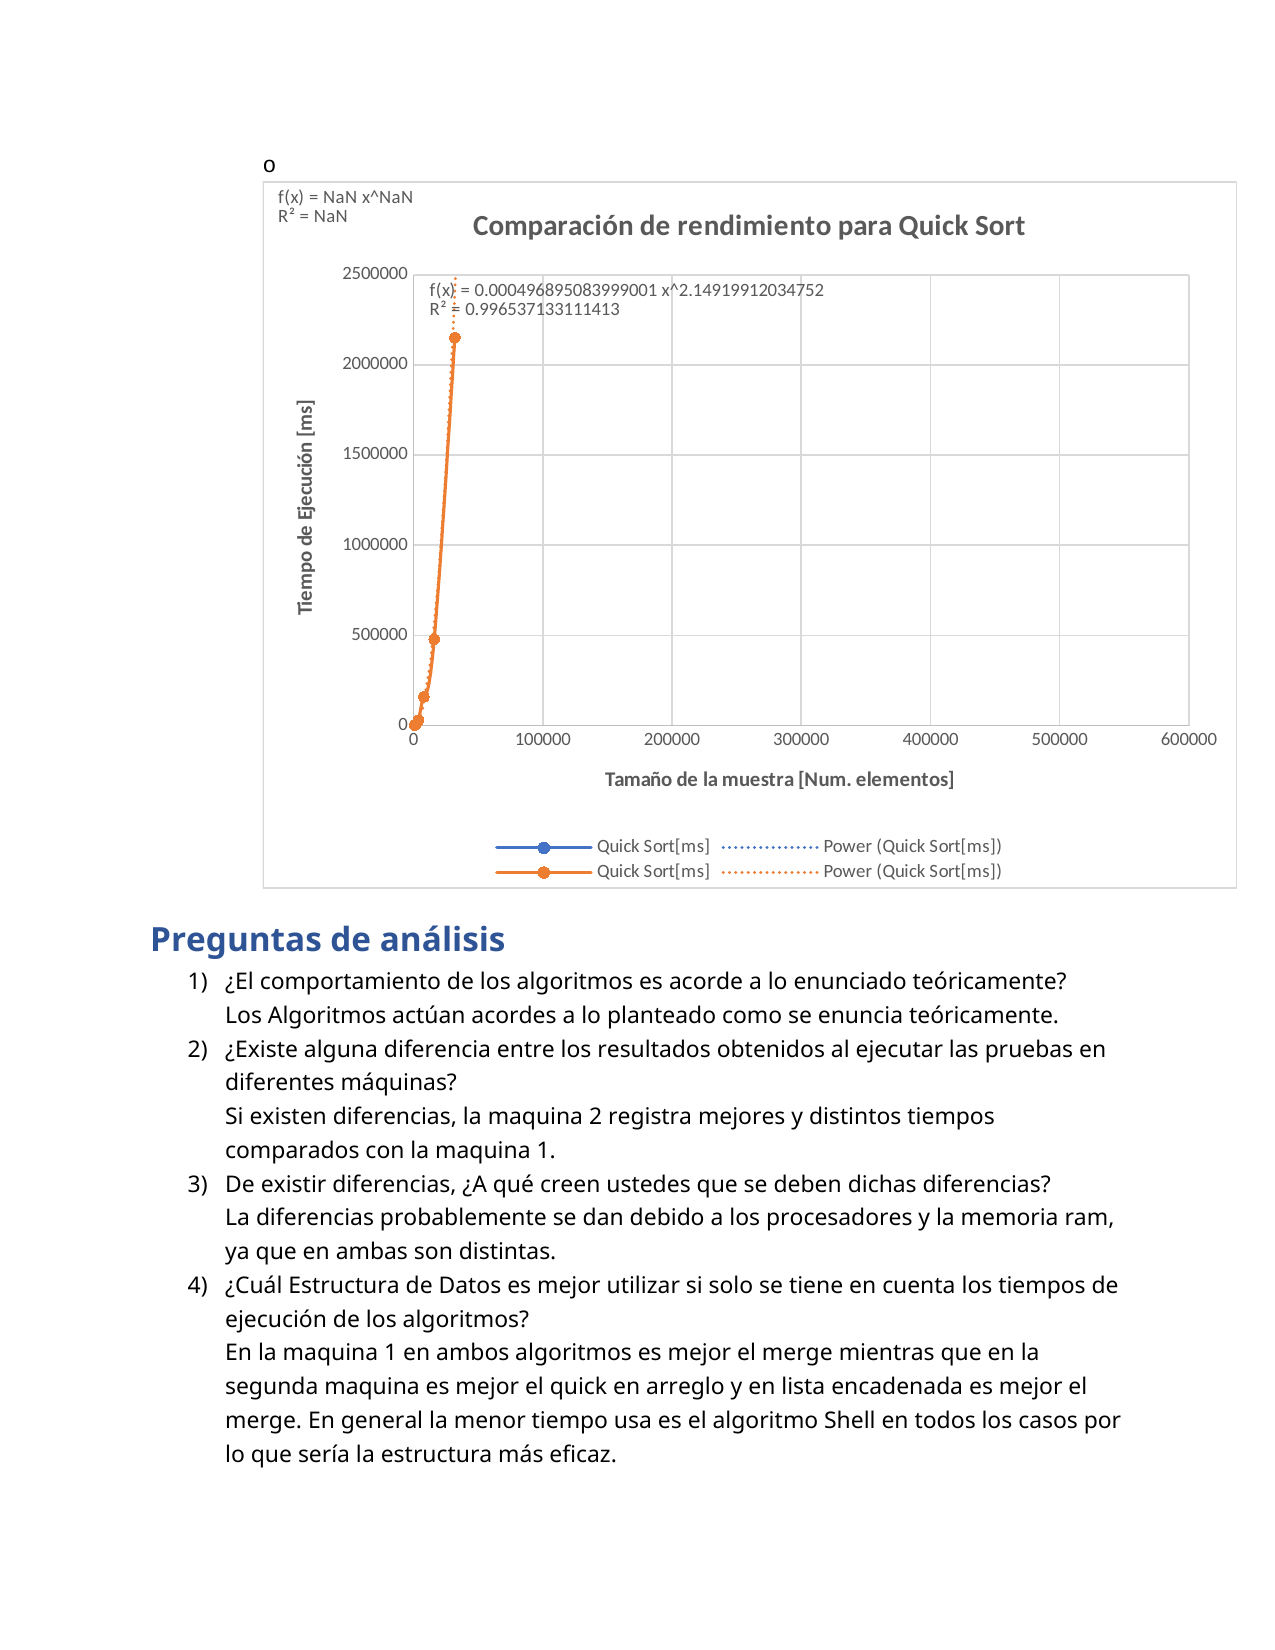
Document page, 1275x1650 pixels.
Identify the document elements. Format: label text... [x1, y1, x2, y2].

list En la maquina 1 en ambos algoritmos es mejor el merge mientras que en la segunda maquina es mejor el quick en arreglo y en lista encadenada es mejor el merge. En general la menor tiempo usa es el algoritmo Shell en todos los casos por lo que sería la estructura más eficaz. [225, 1336, 1125, 1469]
subtitle Preguntas de análisis [150, 916, 1125, 961]
list Los Algoritmos actúan acordes a lo planteado como se enuncia teóricamente. [225, 999, 1125, 1030]
list ¿Existe alguna diferencia entre los resultados obtenidos al ejecutar las pruebas en diferentes máquinas? [187, 1032, 1125, 1097]
list La diferencias probablemente se dan debido a los procesadores y la memoria ram, ya que en ambas son distintas. [225, 1201, 1125, 1266]
list ¿El comportamiento de los algoritmos es acorde a lo enunciado teóricamente? [187, 965, 1125, 996]
list De existir diferencias, ¿A qué creen ustedes que se deben dichas diferencias? [187, 1167, 1125, 1199]
list Si existen diferencias, la maquina 2 registra mejores y distintos tiempos comparados con la maquina 1. [225, 1100, 1125, 1165]
list ¿Cuál Estructura de Datos es mejor utilizar si solo se tiene en cuenta los tiempos de ejecución de los algoritmos? [187, 1269, 1125, 1334]
